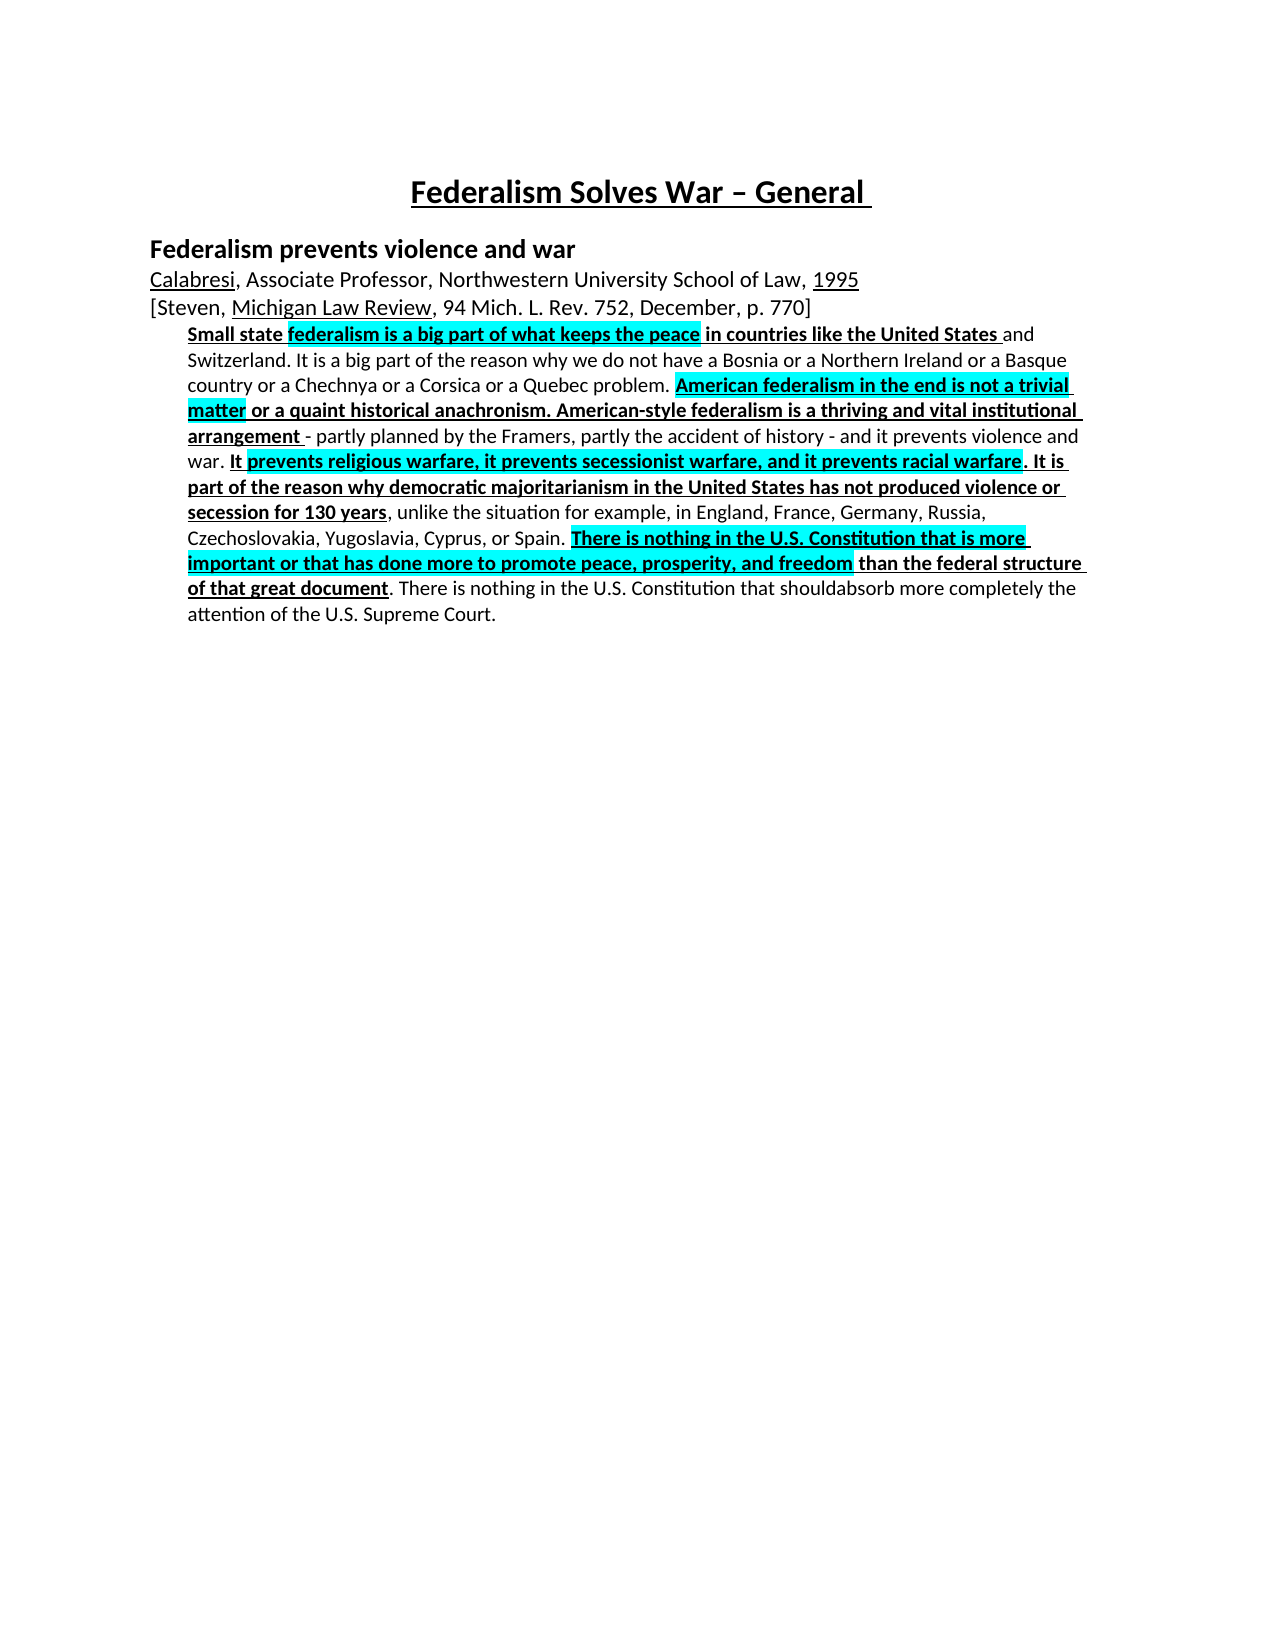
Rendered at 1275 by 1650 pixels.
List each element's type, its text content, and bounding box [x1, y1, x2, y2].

text Small state federalism is a big part of what keeps the peace in countries like the United States and Switzerland. It is a big part of the reason why we do not have a or a or a Basque country or a or a Corsica or a problem. American federalism in the end is not a trivial matter or a quaint historical anachronism. American-style federalism is a thriving and vital institutional arrangement - partly planned by the Framers, partly the accident of history - and it prevents violence and war. It prevents religious warfare, it prevents secessionist warfare, and it prevents racial warfare. It is part of the reason why democratic majoritarianism in the United States has not produced violence or secession for 130 years, unlike the situation for example, in England, France, Germany, Russia, Czechoslovakia, Yugoslavia, Cyprus, or Spain. There is nothing in the U.S. Constitution that is more important or that has done more to promote peace, prosperity, and freedom than the federal structure of that great document. There is nothing in the U.S. Constitution that shouldabsorb more completely the attention of the U.S. Supreme Court. [187, 321, 1087, 572]
text Calabresi, Associate Professor, Northwestern University School of Law, 1995 [150, 265, 1125, 293]
text [, Law Review, 94 L. Rev. 752, December, p. 770] [150, 293, 1125, 321]
text Federalism prevents violence and war [150, 232, 1125, 265]
text Federalism Solves War – General [150, 171, 1125, 212]
